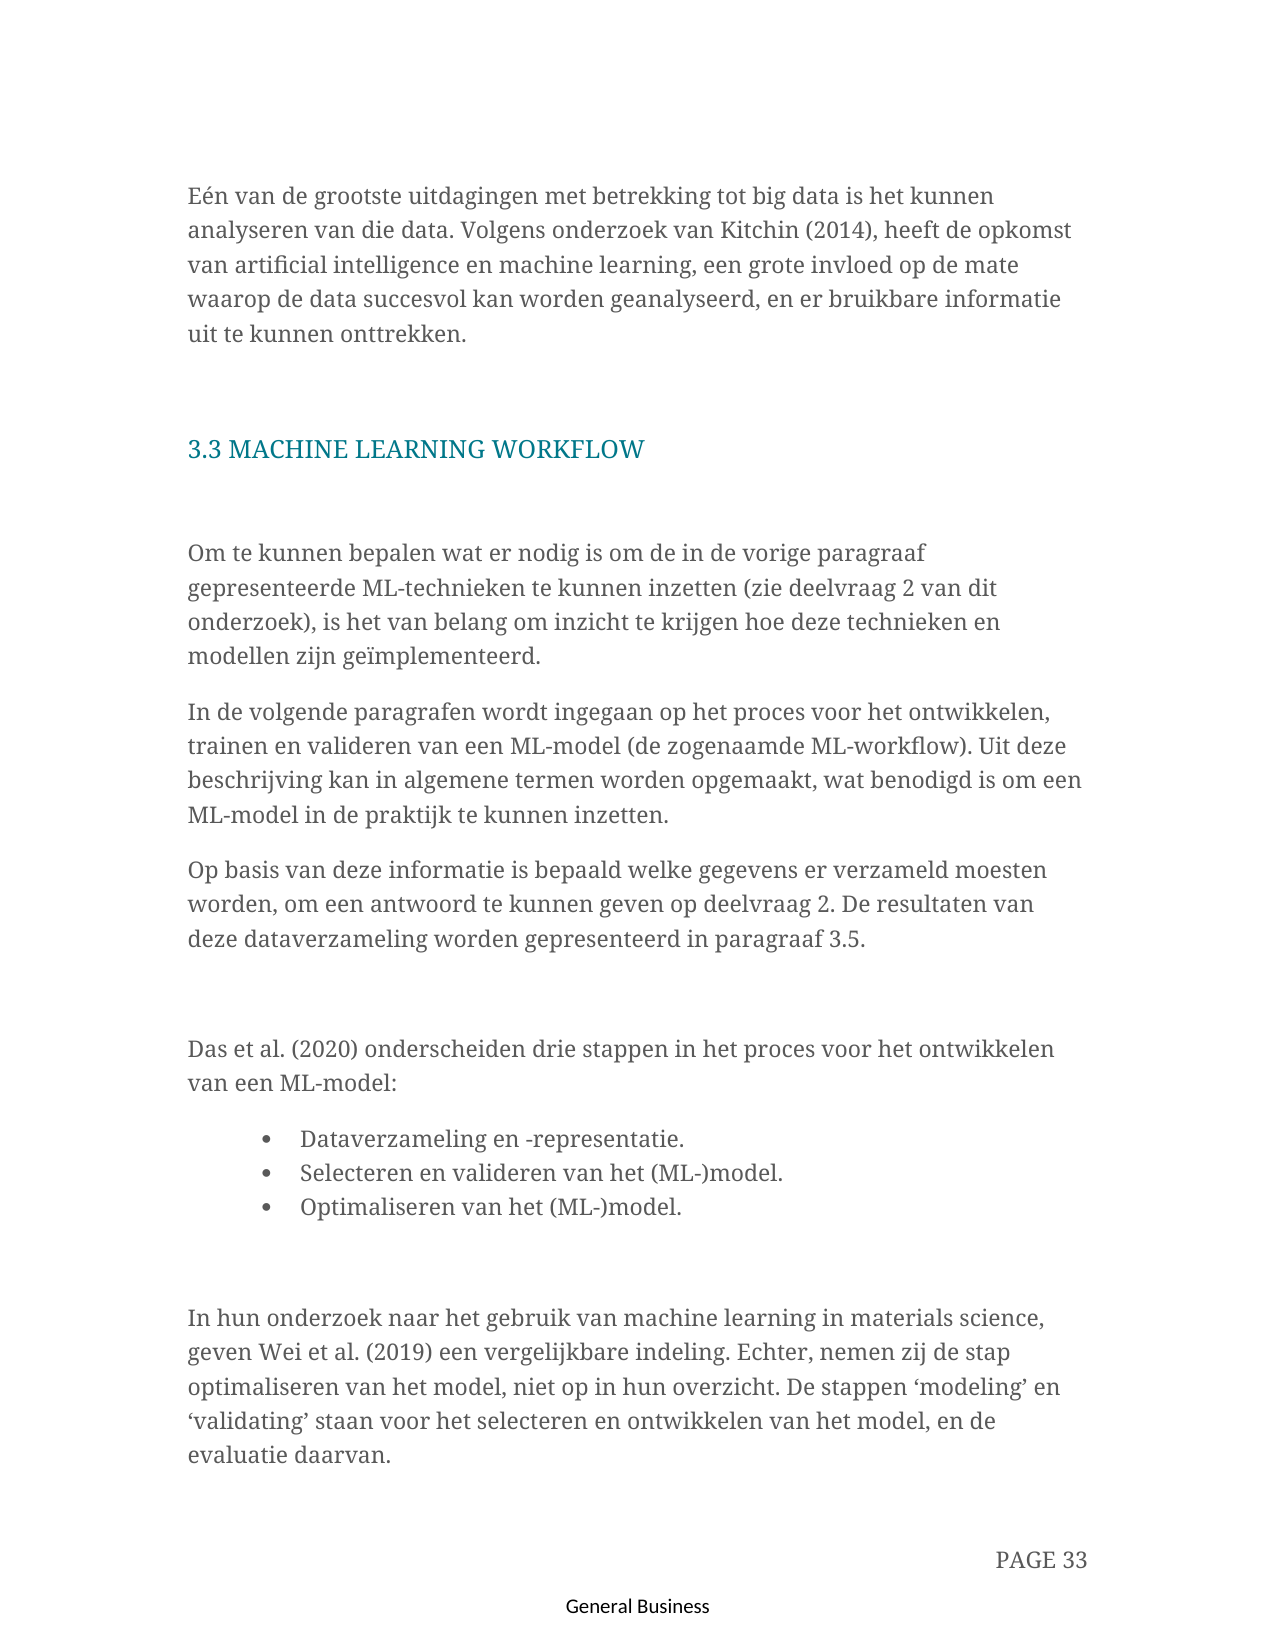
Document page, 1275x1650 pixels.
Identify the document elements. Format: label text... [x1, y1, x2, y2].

text Om te kunnen bepalen wat er nodig is om de in de vorige paragraaf gepresenteerde ML-technieken te kunnen inzetten (zie deelvraag 2 van dit onderzoek), is het van belang om inzicht te krijgen hoe deze technieken en modellen zijn geïmplementeerd. [187, 537, 1087, 672]
text Eén van de grootste uitdagingen met betrekking tot big data is het kunnen analyseren van die data. Volgens onderzoek van Kitchin (2014), heeft de opkomst van artificial intelligence en machine learning, een grote invloed op de mate waarop de data succesvol kan worden geanalyseerd, en er bruikbare informatie uit te kunnen onttrekken. [187, 180, 1087, 349]
subtitle 3.3 Machine Learning Workflow [187, 432, 1087, 466]
text Das et al. (2020) onderscheiden drie stappen in het proces voor het ontwikkelen van een ML-model: [187, 1033, 1087, 1099]
text Op basis van deze informatie is bepaald welke gegevens er verzameld moesten worden, om een antwoord te kunnen geven op deelvraag 2. De resultaten van deze dataverzameling worden gepresenteerd in paragraaf 3.5. [187, 854, 1087, 954]
text In de volgende paragrafen wordt ingegaan op het proces voor het ontwikkelen, trainen en valideren van een ML-model (de zogenaamde ML-workflow). Uit deze beschrijving kan in algemene termen worden opgemaakt, wat benodigd is om een ML-model in de praktijk te kunnen inzetten. [187, 696, 1087, 830]
list Dataverzameling en -representatie. [262, 1123, 1087, 1154]
list Optimaliseren van het (ML-)model. [262, 1191, 1087, 1223]
list Selecteren en valideren van het (ML-)model. [262, 1157, 1087, 1188]
text In hun onderzoek naar het gebruik van machine learning in materials science, geven Wei et al. (2019) een vergelijkbare indeling. Echter, nemen zij de stap optimaliseren van het model, niet op in hun overzicht. De stappen ‘modeling’ en ‘validating’ staan voor het selecteren en ontwikkelen van het model, en de evaluatie daarvan. [187, 1302, 1087, 1471]
